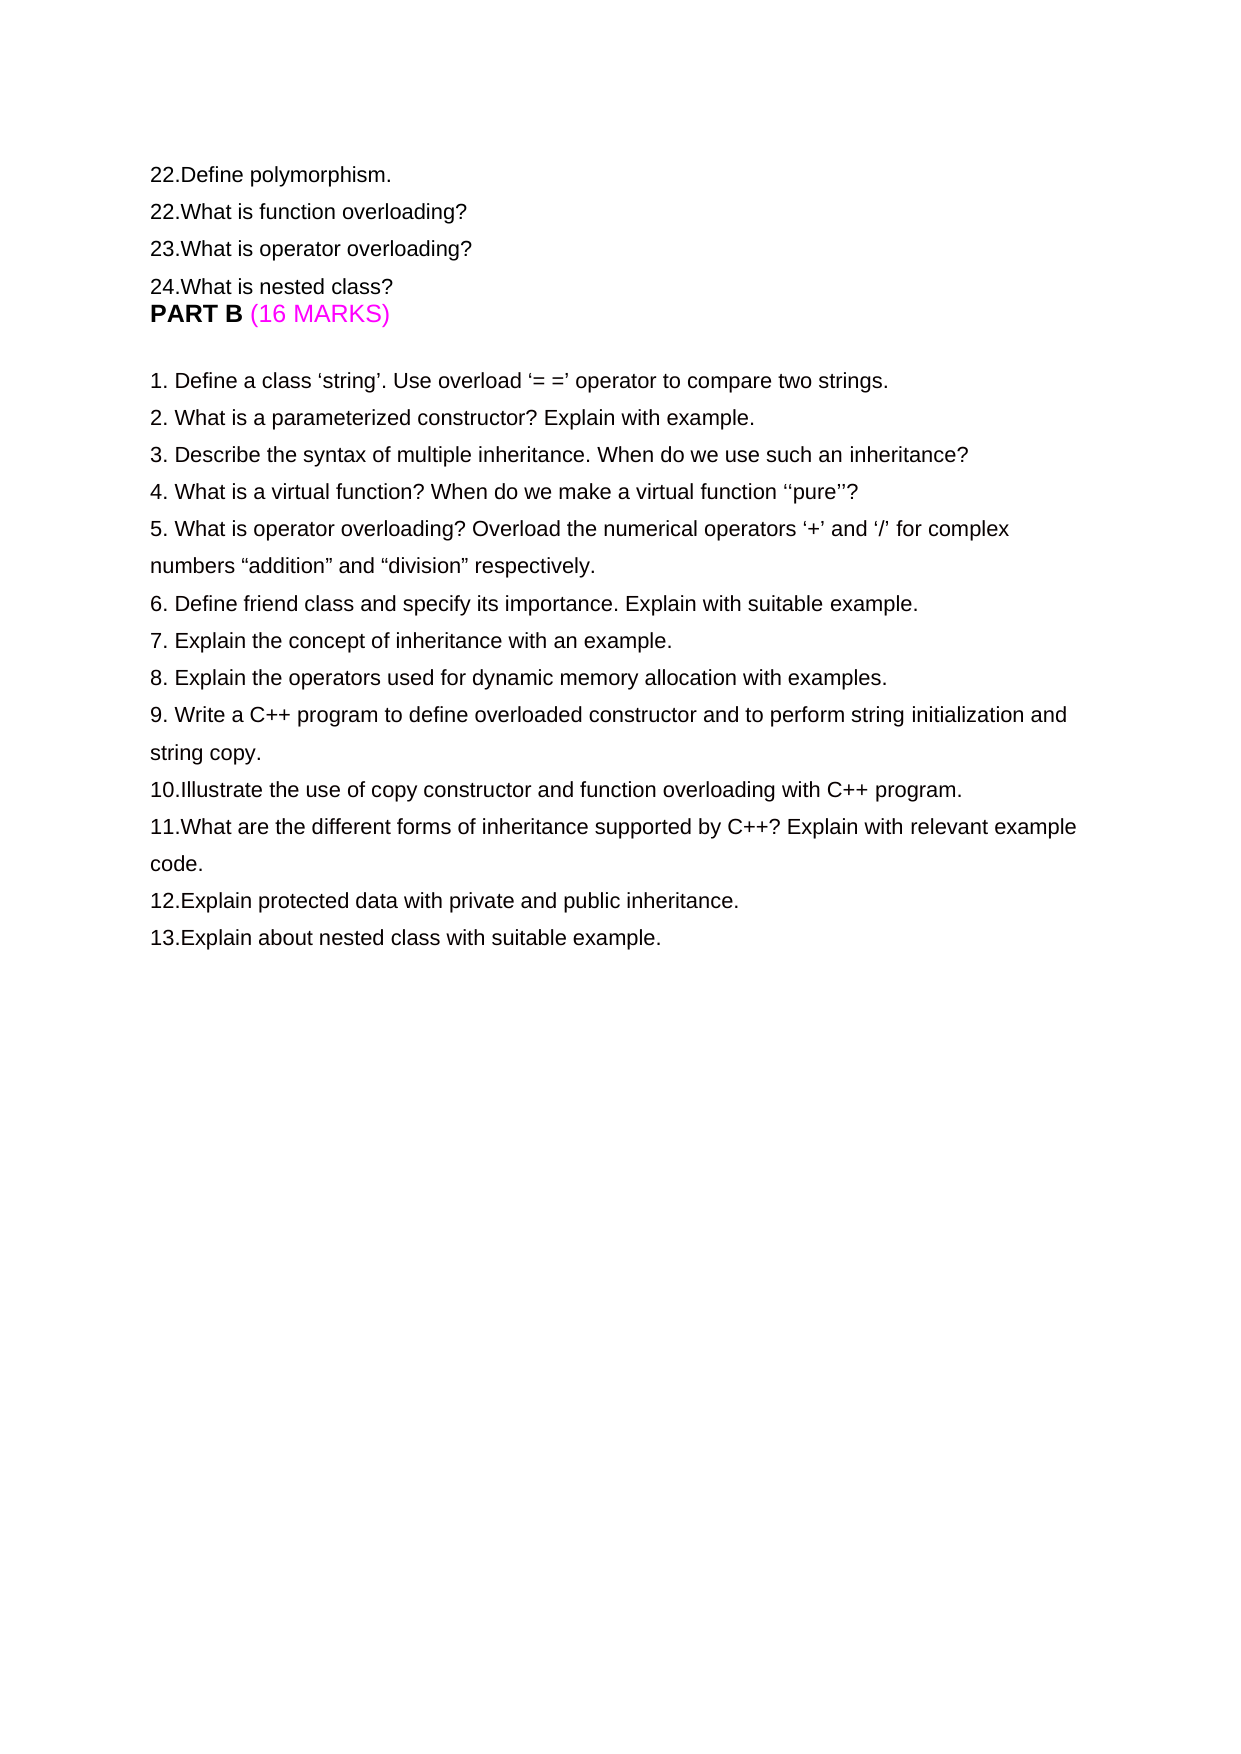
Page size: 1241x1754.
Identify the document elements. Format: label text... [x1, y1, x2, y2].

text PART B (16 MARKS) [150, 299, 1090, 356]
text 1. Define a class ‘string’. Use overload ‘= =’ operator to compare two strings. 2. What is a parameterized constructor? Explain with example. 3. Describe the syntax of multiple inheritance. When do we use such an inheritance? 4. What is a virtual function? When do we make a virtual function ‘‘pure’’? 5. What is operator overloading? Overload the numerical operators ‘+’ and ‘/’ for complex numbers “addition” and “division” respectively. 6. Define friend class and specify its importance. Explain with suitable example. 7. Explain the concept of inheritance with an example. 8. Explain the operators used for dynamic memory allocation with examples. 9. Write a C++ program to define overloaded constructor and to perform string initialization and string copy. 10.Illustrate the use of copy constructor and function overloading with C++ program. 11.What are the different forms of inheritance supported by C++? Explain with relevant example code. 12.Explain protected data with private and public inheritance. 13.Explain about nested class with suitable example. [150, 356, 1090, 951]
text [150, 150, 1090, 299]
